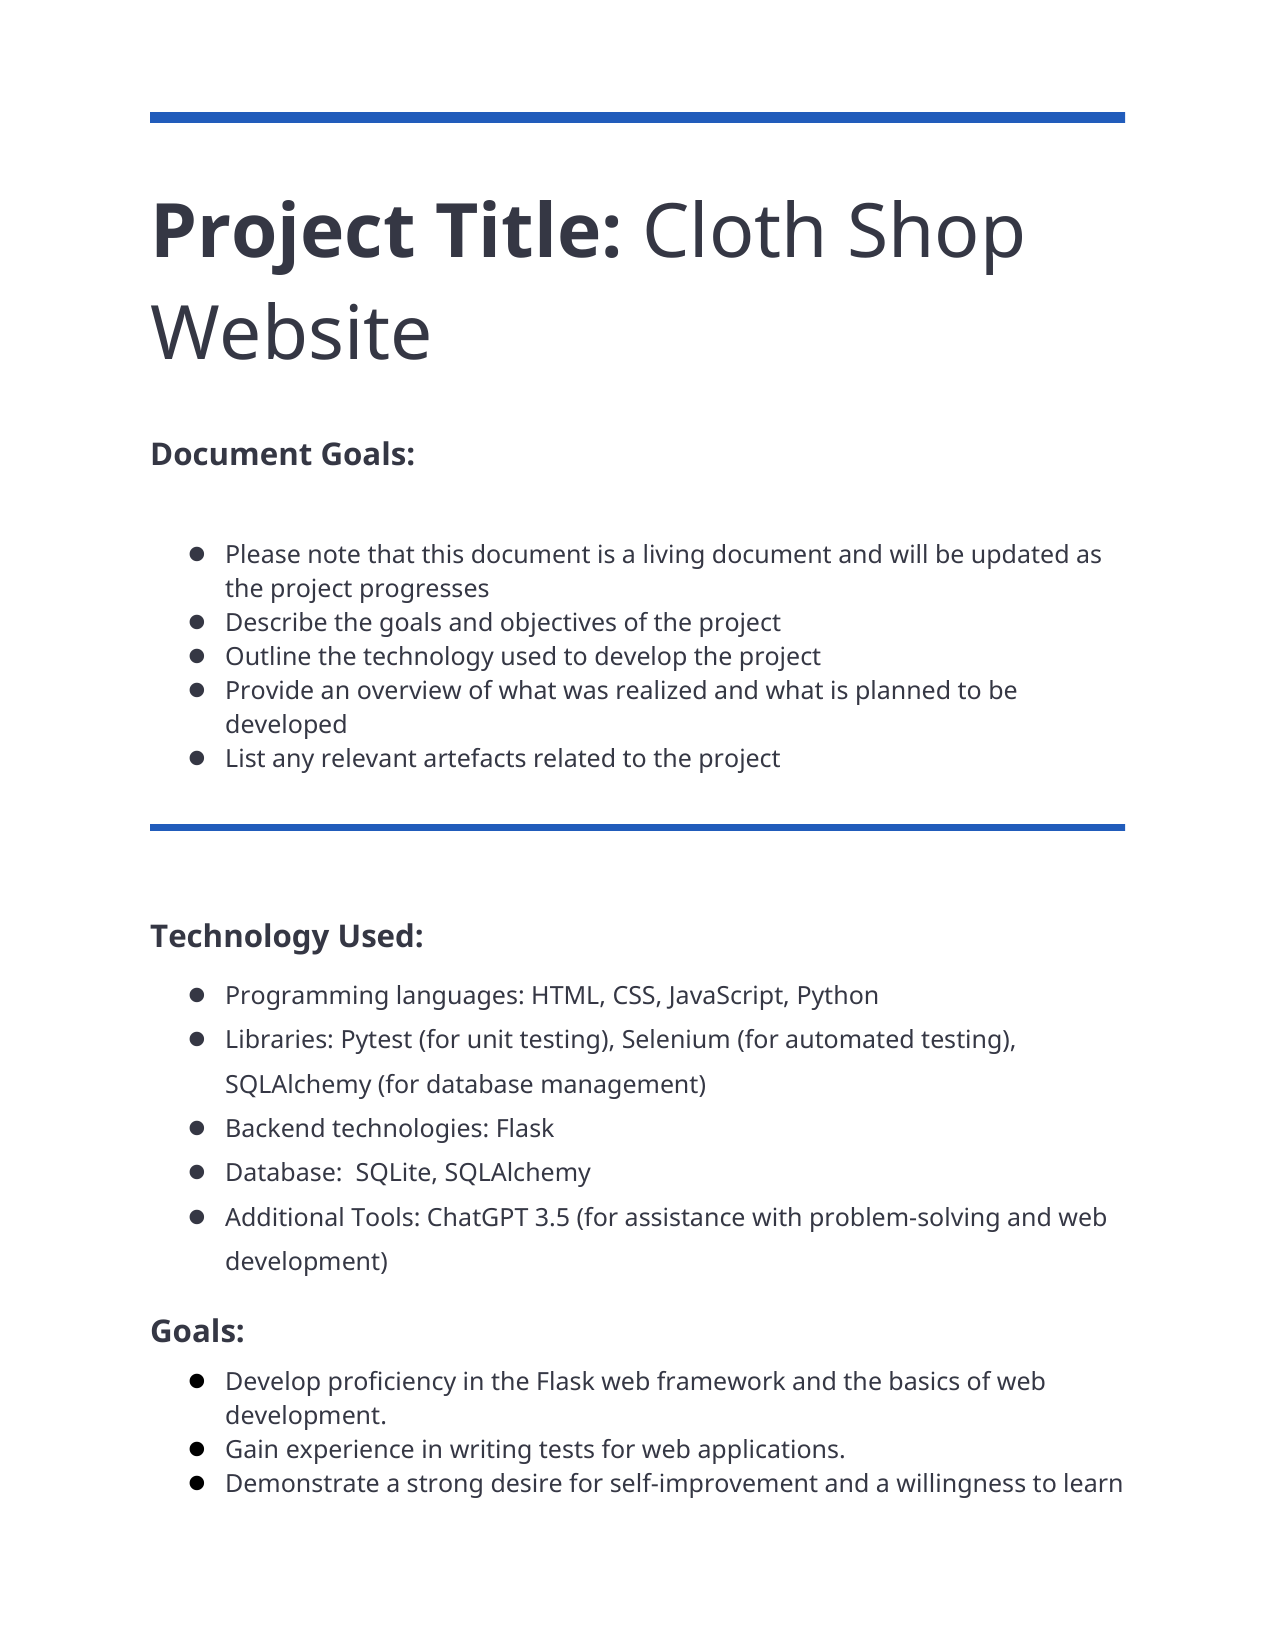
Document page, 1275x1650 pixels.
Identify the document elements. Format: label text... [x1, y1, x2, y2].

list Please note that this document is a living document and will be updated as the project progresses [187, 536, 1125, 604]
subtitle Document Goals: [150, 431, 1125, 474]
list Libraries: Pytest (for unit testing), Selenium (for automated testing), SQLAlchemy (for database management) [187, 1022, 1125, 1101]
list Backend technologies: Flask [187, 1111, 1125, 1145]
title Project Title: Cloth Shop Website [150, 177, 1125, 381]
text Goals: [150, 1309, 1125, 1351]
list Outline the technology used to develop the project [187, 638, 1125, 673]
list Programming languages: HTML, CSS, JavaScript, Python [187, 978, 1125, 1012]
list Develop proficiency in the Flask web framework and the basics of web development. [187, 1364, 1125, 1432]
picture [150, 824, 1125, 831]
list Gain experience in writing tests for web applications. [187, 1432, 1125, 1466]
list Provide an overview of what was realized and what is planned to be developed [187, 673, 1125, 741]
subtitle Technology Used: [150, 914, 1125, 957]
list Additional Tools: ChatGPT 3.5 (for assistance with problem-solving and web development) [187, 1199, 1125, 1278]
list Describe the goals and objectives of the project [187, 604, 1125, 638]
picture [150, 112, 1125, 123]
list Demonstrate a strong desire for self-improvement and a willingness to learn new technologies. [187, 1466, 1125, 1500]
list List any relevant artefacts related to the project [187, 741, 1125, 775]
list Database: SQLite, SQLAlchemy [187, 1155, 1125, 1189]
